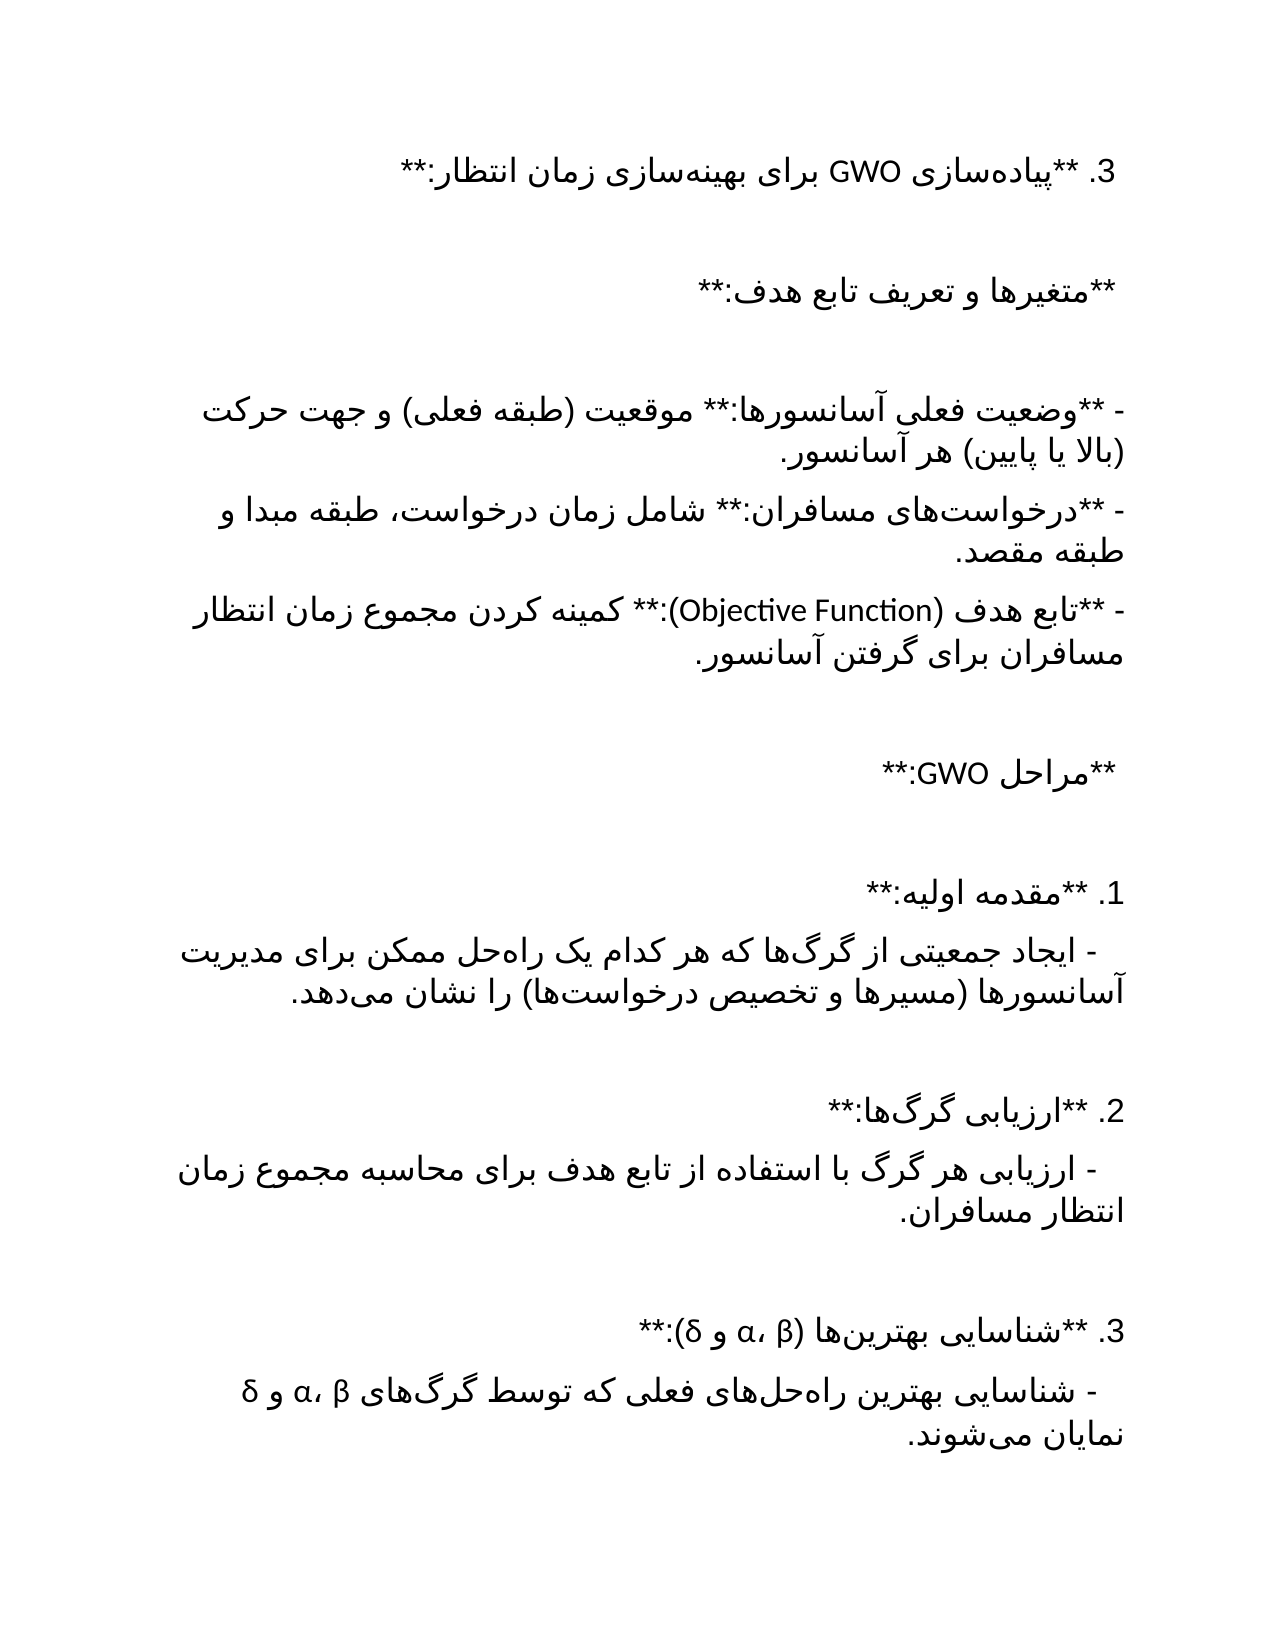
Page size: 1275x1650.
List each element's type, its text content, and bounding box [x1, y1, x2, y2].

text 3. **شناسایی بهترین‌ها (α، β و δ):** [150, 1309, 1125, 1350]
text - ایجاد جمعیتی از گرگ‌ها که هر کدام یک راه‌حل ممکن برای مدیریت آسانسورها (مسیرها و تخصیص درخواست‌ها) را نشان می‌دهد. [150, 931, 1125, 1011]
text - ارزیابی هر گرگ با استفاده از تابع هدف برای محاسبه مجموع زمان انتظار مسافران. [150, 1149, 1125, 1229]
text - **تابع هدف (Objective Function):** کمینه کردن مجموع زمان انتظار مسافران برای گرفتن آسانسور. [150, 589, 1125, 671]
text **مراحل GWO:** [150, 752, 1125, 792]
text - **درخواست‌های مسافران:** شامل زمان درخواست، طبقه مبدا و طبقه مقصد. [150, 489, 1125, 569]
text - شناسایی بهترین راه‌حل‌های فعلی که توسط گرگ‌های α، β و δ نمایان می‌شوند. [150, 1370, 1125, 1452]
text 2. **ارزیابی گرگ‌ها:** [150, 1091, 1125, 1130]
text 1. **مقدمه اولیه:** [150, 873, 1125, 911]
text 3. **پیاده‌سازی GWO برای بهینه‌سازی زمان انتظار:** [150, 150, 1125, 191]
text **متغیرها و تعریف تابع هدف:** [150, 271, 1125, 310]
text - **وضعیت فعلی آسانسورها:** موقعیت (طبقه فعلی) و جهت حرکت (بالا یا پایین) هر آسانسور. [150, 390, 1125, 470]
